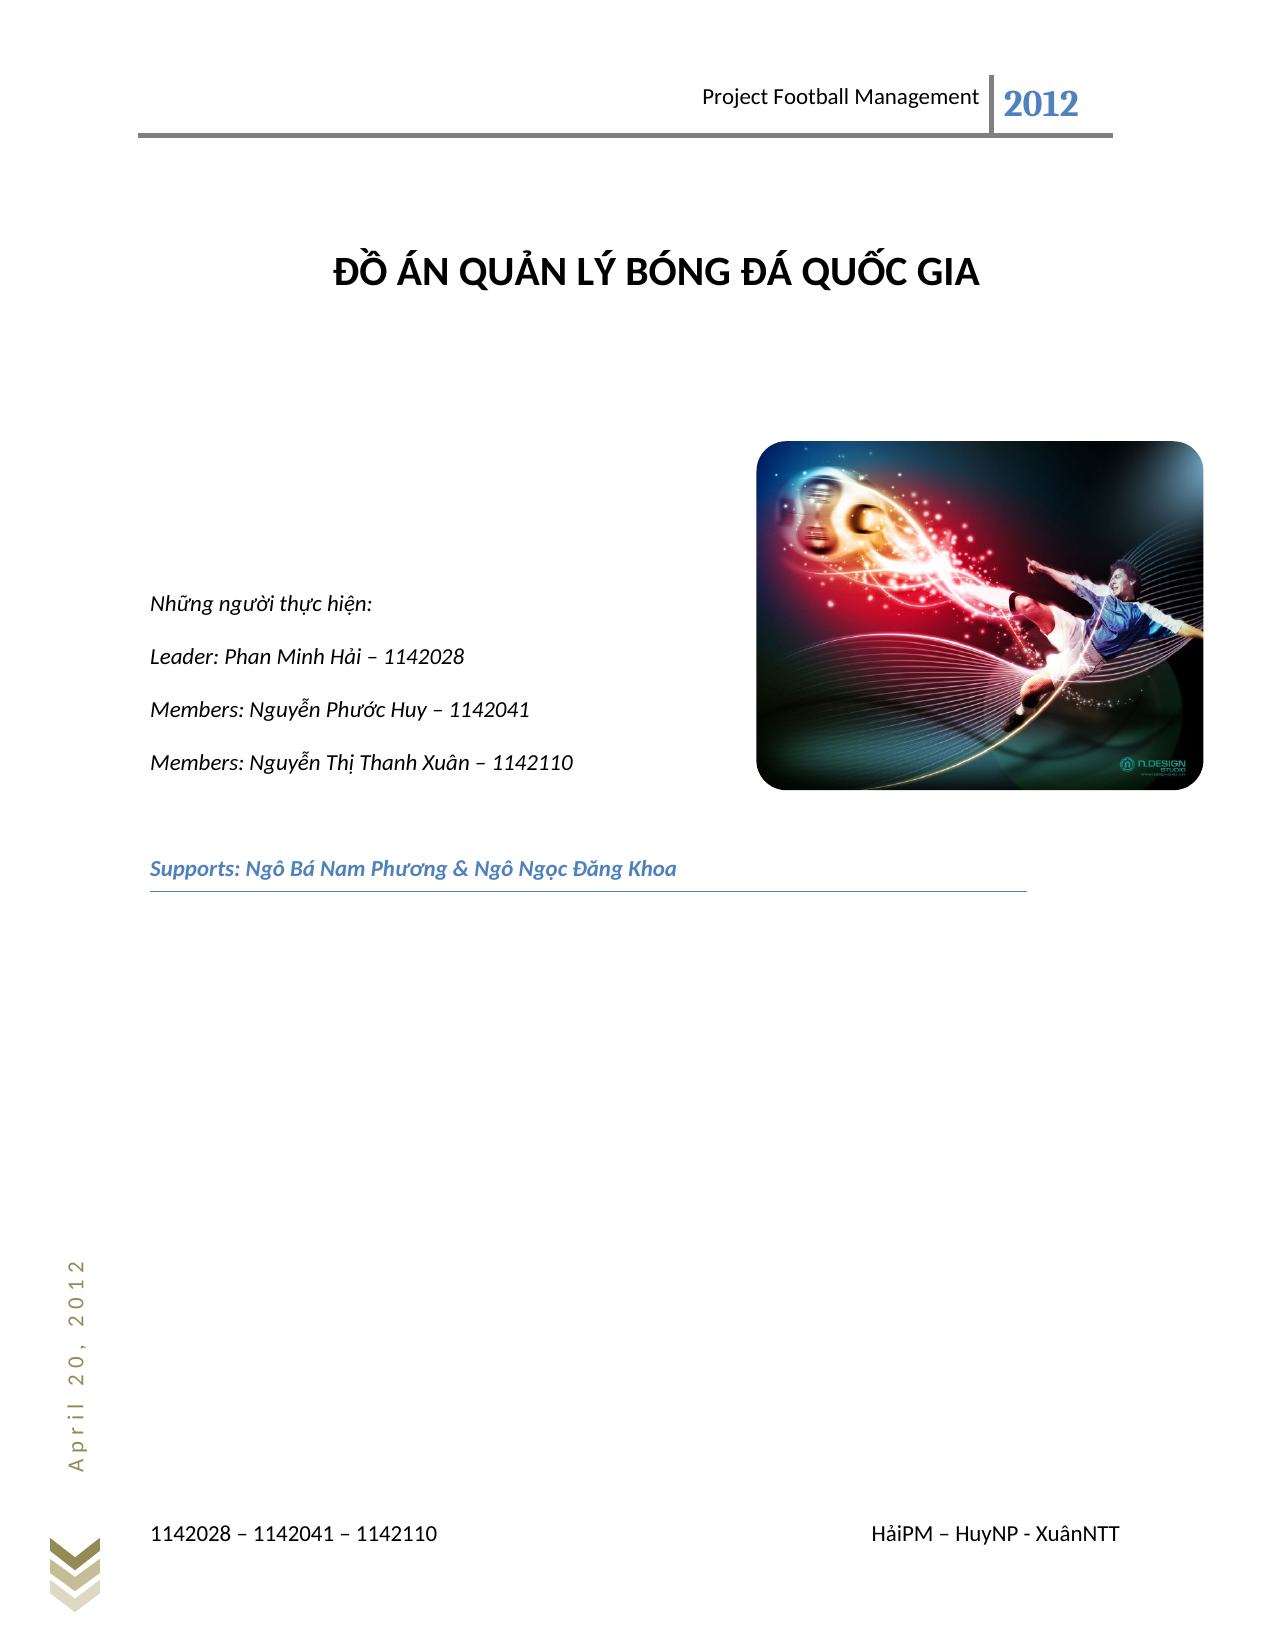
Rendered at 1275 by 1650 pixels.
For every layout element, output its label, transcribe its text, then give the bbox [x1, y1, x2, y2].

text Leader: Phan Minh Hải – 1142028 [150, 642, 1125, 671]
text Members: Nguyễn Thị Thanh Xuân – 1142110 [150, 748, 1125, 777]
text Members: Nguyễn Phước Huy – 1142041 [150, 696, 1125, 723]
text ĐỒ ÁN QUẢN LÝ BÓNG ĐÁ QUỐC GIA [187, 245, 1125, 296]
picture [756, 441, 1204, 791]
text Những người thực hiện: [150, 589, 1125, 617]
text Supports: Ngô Bá Nam Phương & Ngô Ngọc Đăng Khoa [150, 854, 1027, 891]
